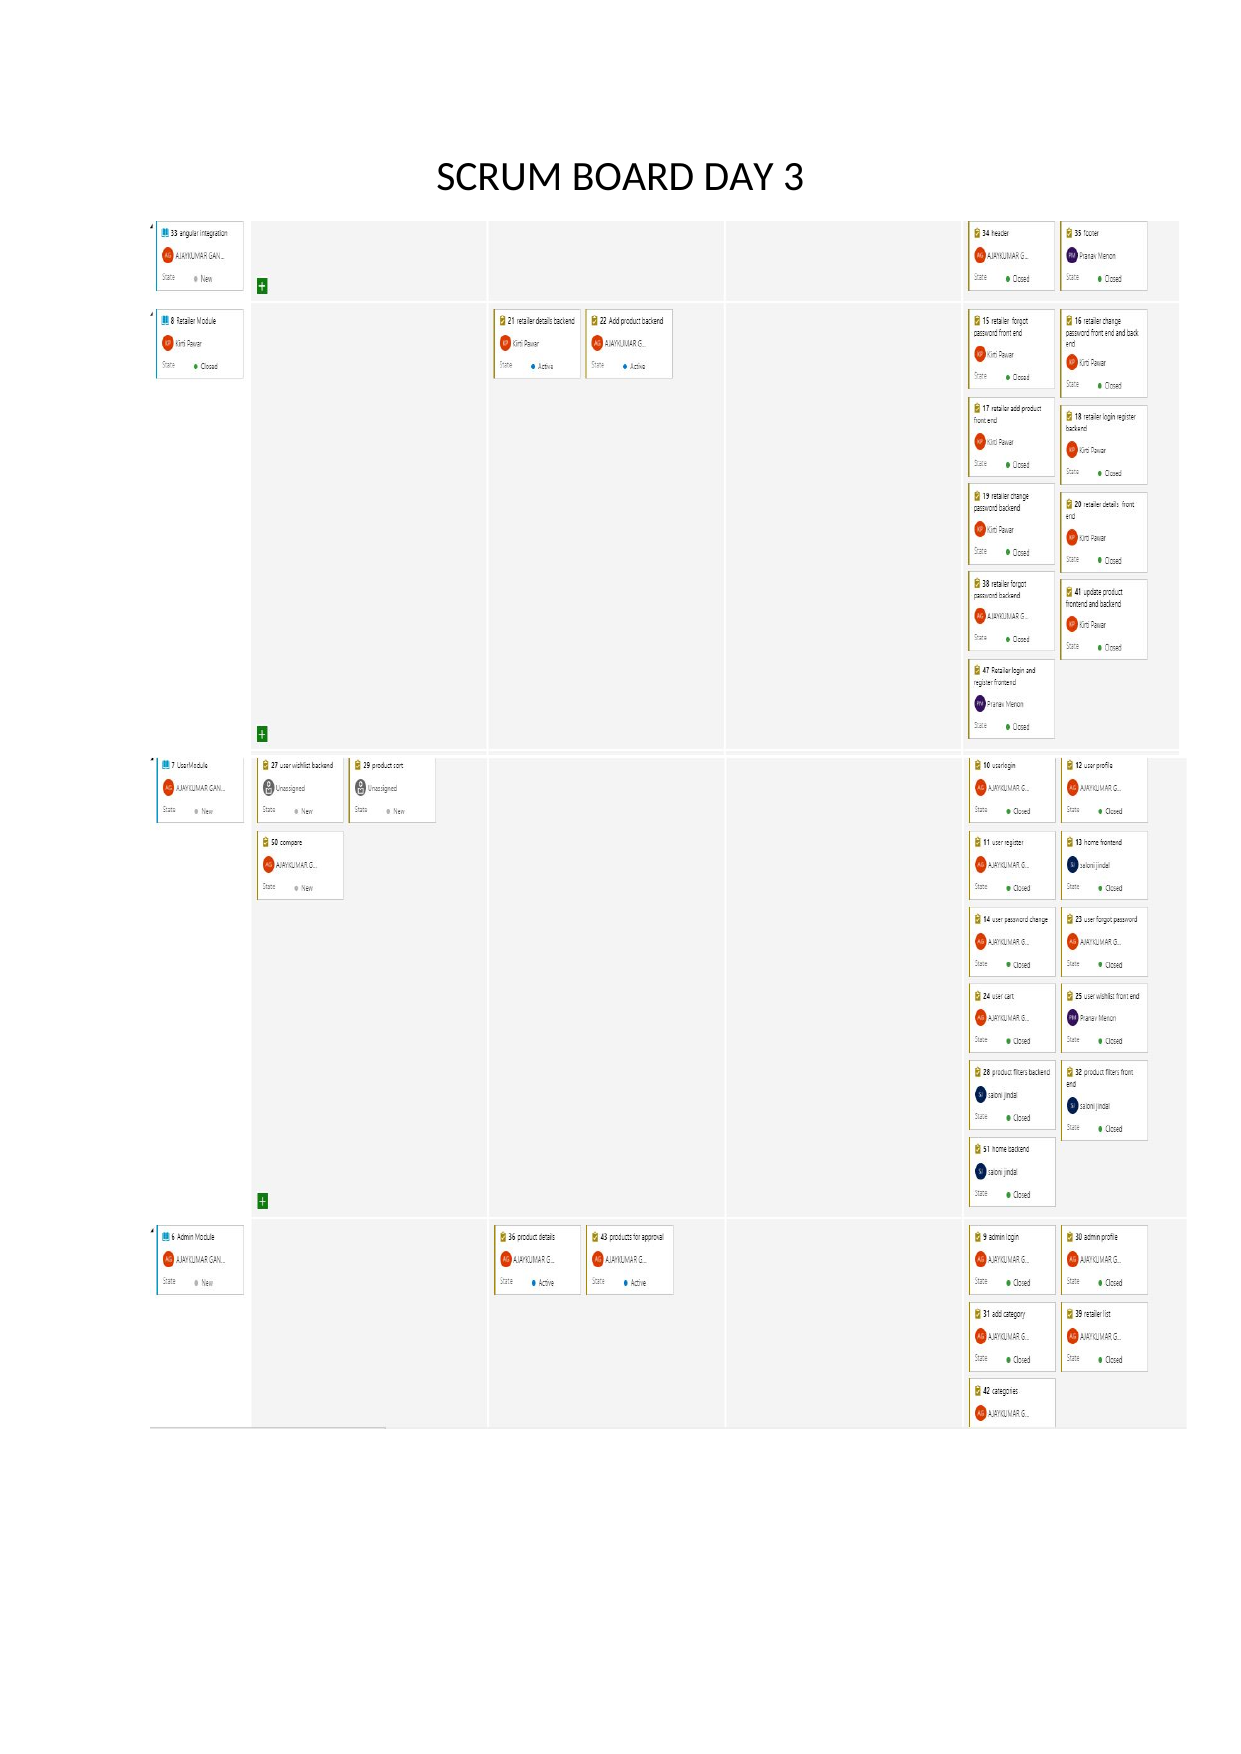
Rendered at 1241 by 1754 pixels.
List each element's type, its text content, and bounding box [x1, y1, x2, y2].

text SCRUM BOARD DAY 3 [150, 150, 1090, 201]
picture [150, 757, 1187, 1429]
picture [150, 221, 1180, 755]
